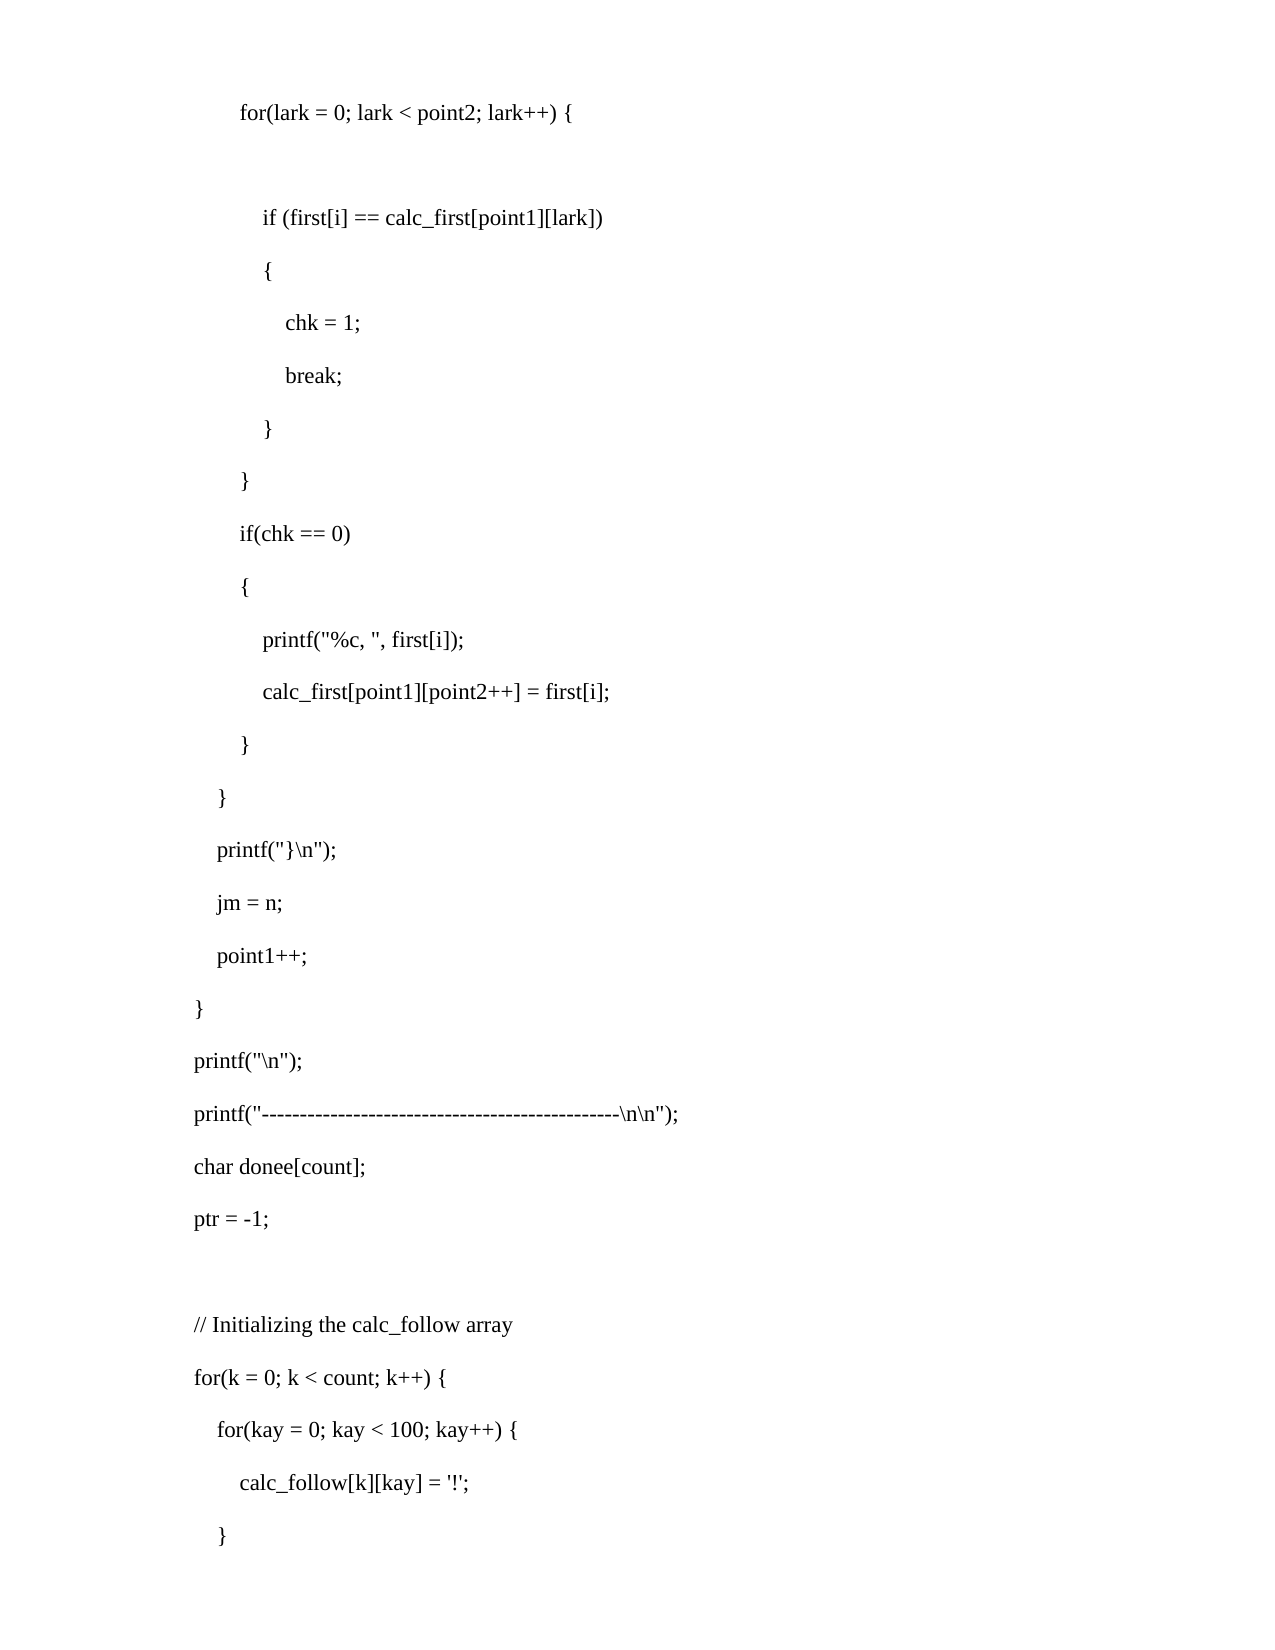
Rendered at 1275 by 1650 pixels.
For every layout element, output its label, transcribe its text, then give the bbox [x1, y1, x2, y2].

text for(k = 0; k < count; k++) { [171, 1363, 1223, 1390]
text printf("\n"); [171, 1047, 1223, 1074]
text jm = n; [171, 889, 1223, 916]
text } [171, 731, 1223, 757]
text for(kay = 0; kay < 100; kay++) { [171, 1416, 1223, 1443]
text } [171, 1522, 1223, 1548]
text printf("%c, ", first[i]); [171, 626, 1223, 652]
text } [171, 415, 1223, 441]
text calc_follow[k][kay] = '!'; [171, 1469, 1223, 1495]
text calc_first[point1][point2++] = first[i]; [171, 678, 1223, 705]
text for(lark = 0; lark < point2; lark++) { [171, 98, 1223, 125]
text { [171, 573, 1223, 599]
text ptr = -1; [171, 1205, 1223, 1232]
text printf("-----------------------------------------------\n\n"); [171, 1100, 1223, 1126]
text } [171, 994, 1223, 1021]
text char donee[count]; [171, 1153, 1223, 1179]
text { [171, 257, 1223, 283]
text } [171, 784, 1223, 810]
text } [171, 467, 1223, 494]
text break; [171, 362, 1223, 388]
text if(chk == 0) [171, 520, 1223, 547]
text chk = 1; [171, 309, 1223, 336]
text if (first[i] == calc_first[point1][lark]) [171, 204, 1223, 230]
text // Initializing the calc_follow array [171, 1311, 1223, 1337]
text point1++; [171, 942, 1223, 968]
text printf("}\n"); [171, 836, 1223, 863]
